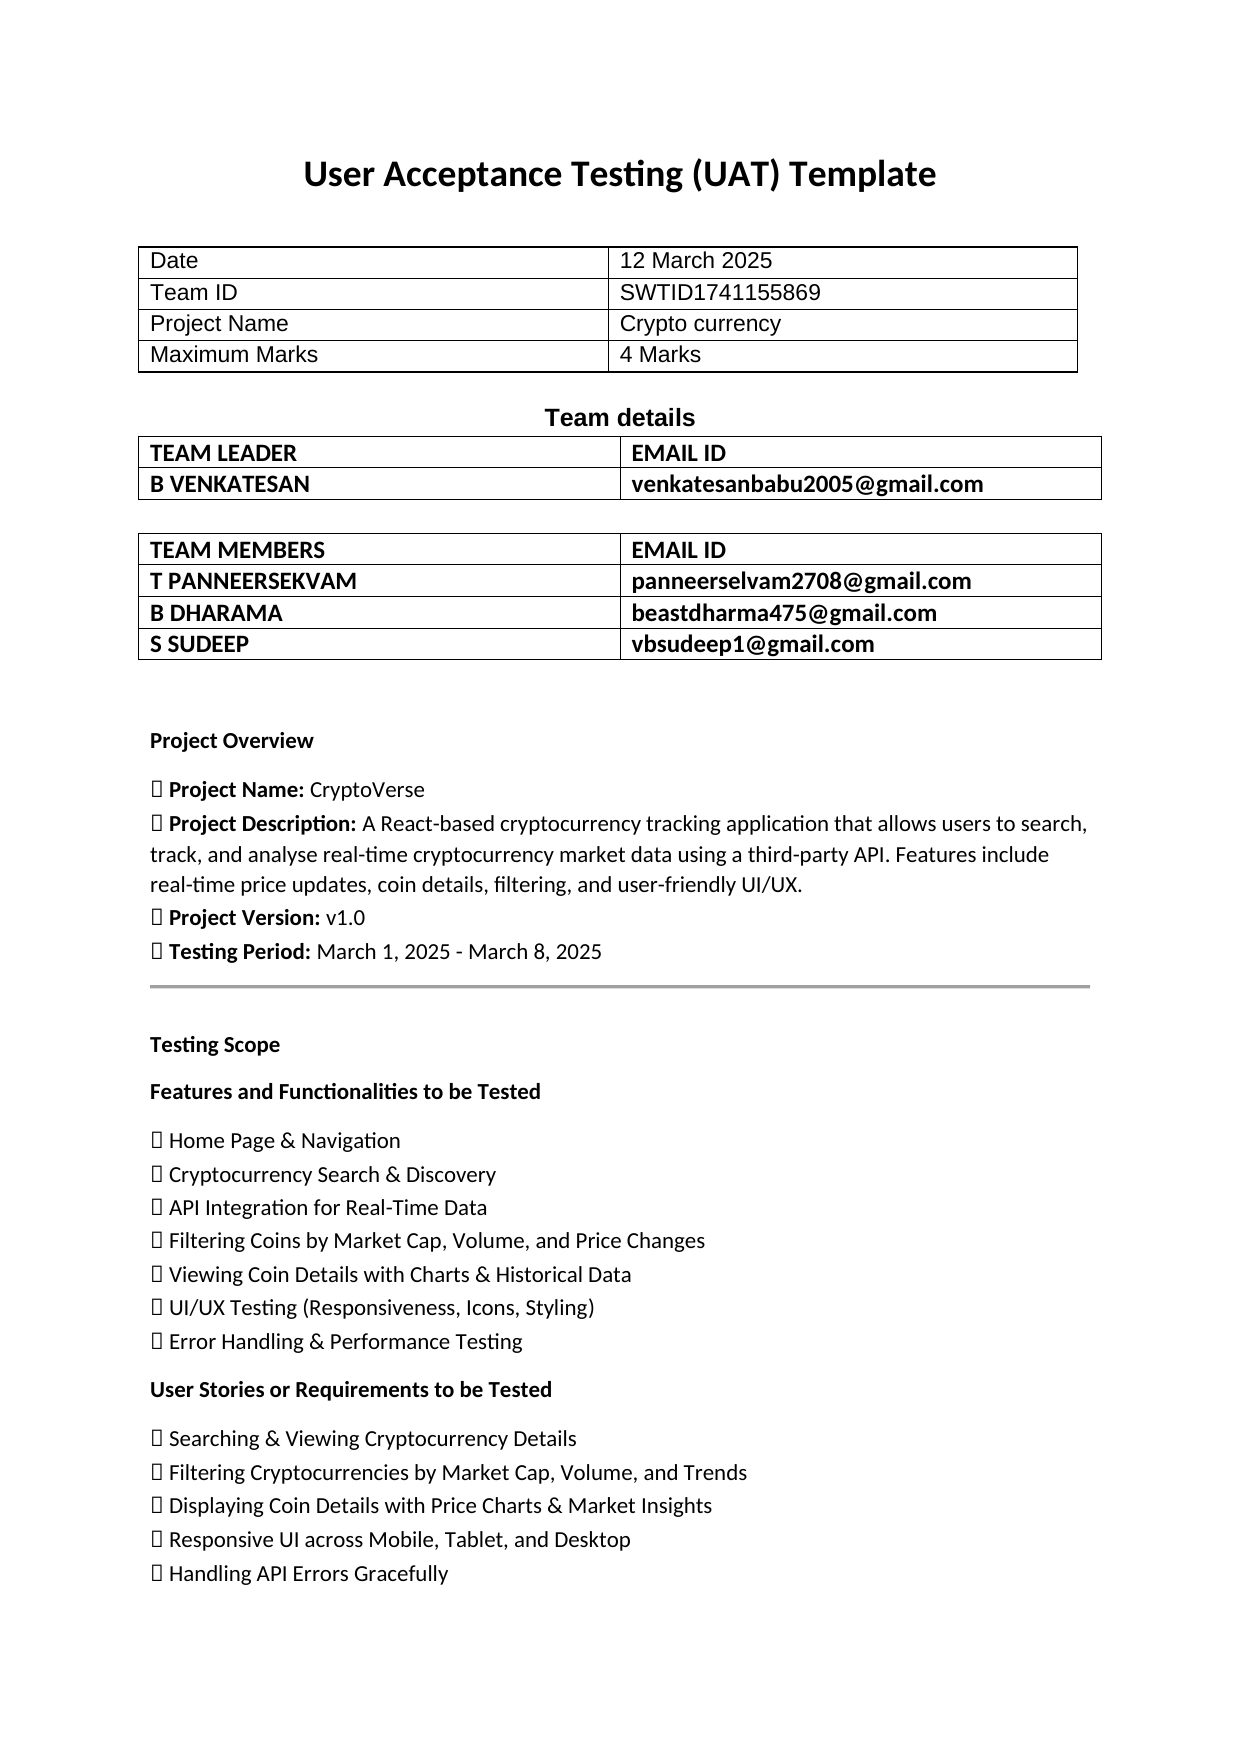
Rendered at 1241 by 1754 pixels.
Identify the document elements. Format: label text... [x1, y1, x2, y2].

table_cell vbsudeep1@gmail.com [621, 629, 1101, 659]
text Home Page & Navigation Cryptocurrency Search & Discovery API Integration for Real-Time Data Filtering Coins by Market Cap, Volume, and Price Changes Viewing Coin Details with Charts & Historical Data UI/UX Testing (Responsiveness, Icons, Styling) Error Handling & Performance Testing [150, 1124, 1090, 1356]
text 📌 Searching & Viewing Cryptocurrency Details 📌 Filtering Cryptocurrencies by Market Cap, Volume, and Trends 📌 Displaying Coin Details with Price Charts & Market Insights 📌 Responsive UI across Mobile, Tablet, and Desktop 📌 Handling API Errors Gracefully [150, 1422, 1090, 1588]
table_cell T PANNEERSEKVAM [139, 565, 620, 596]
table_cell venkatesanbabu2005@gmail.com [621, 468, 1101, 499]
table_header Date [139, 248, 608, 278]
table_header 12 March 2025 [609, 248, 1077, 278]
table_cell 4 Marks [609, 341, 1077, 371]
table_header TEAM LEADER [139, 437, 620, 467]
text Team details [150, 403, 1090, 431]
table_header EMAIL ID [621, 437, 1101, 467]
table_cell B DHARAMA [139, 597, 620, 627]
table_header TEAM MEMBERS [139, 534, 620, 564]
table_cell beastdharma475@gmail.com [621, 597, 1101, 627]
table_cell Team ID [139, 279, 608, 309]
table_cell Maximum Marks [139, 341, 608, 371]
text 📌 Project Name: CryptoVerse 📌 Project Description: A React-based cryptocurrency tracking application that allows users to search, track, and analyse real-time cryptocurrency market data using a third-party API. Features include real-time price updates, coin details, filtering, and user-friendly UI/UX. 📌 Project Version: v1.0 📌 Testing Period: March 1, 2025 - March 8, 2025 [150, 773, 1090, 966]
table_cell panneerselvam2708@gmail.com [621, 565, 1101, 596]
text User Acceptance Testing (UAT) Template [150, 150, 1090, 196]
table_cell SWTID1741155869 [609, 279, 1077, 309]
table_cell S SUDEEP [139, 629, 620, 659]
table_header EMAIL ID [621, 534, 1101, 564]
text Features and Functionalities to be Tested [150, 1077, 1090, 1105]
text Project Overview [150, 726, 1090, 754]
text Testing Scope [150, 1030, 1090, 1058]
text User Stories or Requirements to be Tested [150, 1375, 1090, 1403]
table_cell Project Name [139, 310, 608, 340]
table_cell Crypto currency [609, 310, 1077, 340]
table_cell B VENKATESAN [139, 468, 620, 499]
